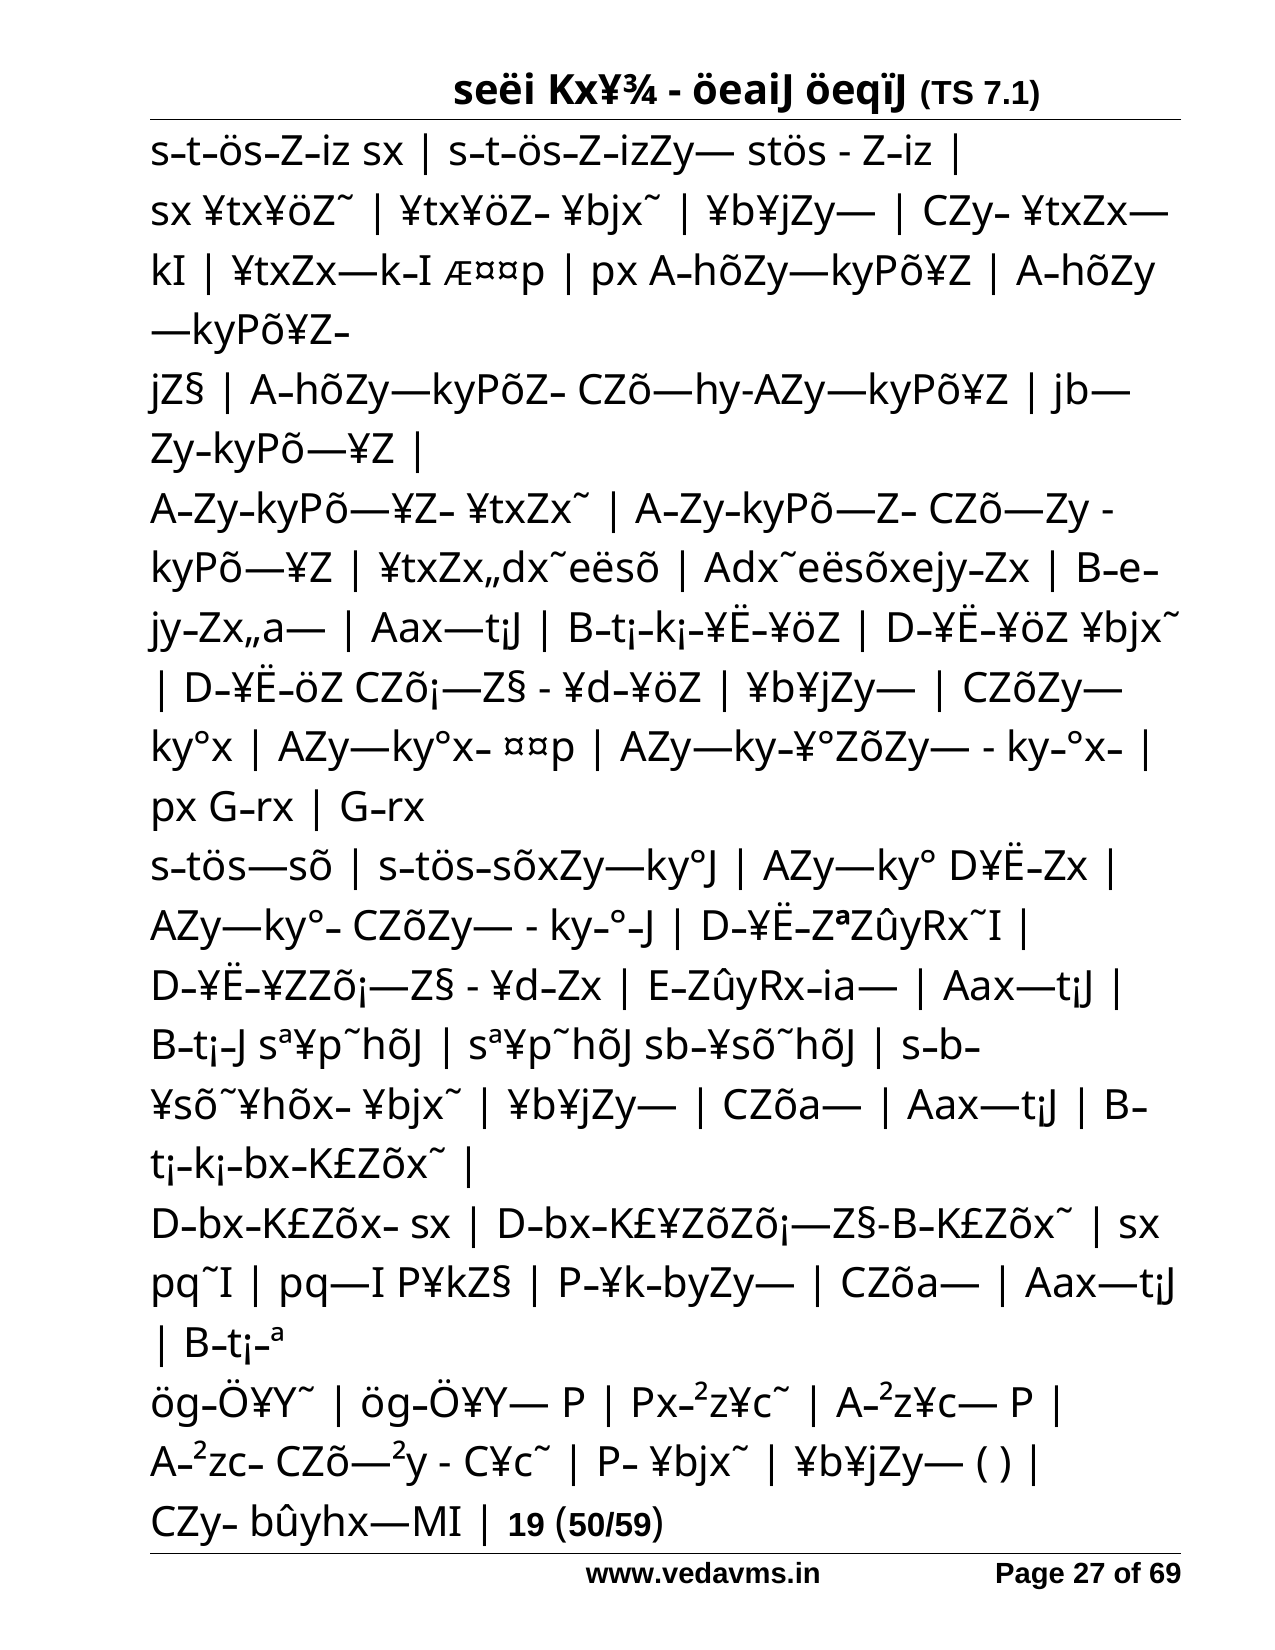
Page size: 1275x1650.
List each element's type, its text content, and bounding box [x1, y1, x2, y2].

text A–Pâx–px–K G–p | 18 (50/57) [150, 181, 1181, 238]
text sx ¥tx¥öZ˜ | ¥tx¥öZ– ¥bjx˜ | ¥b¥jZy— | CZy– ¥txZx—kI | ¥txZx—k–I Æ¤¤p | px A–hõZy—kyPõ¥Z | A–hõZy—kyPõ¥Z– [150, 400, 1181, 576]
text D–bx–K£Zõx– sx | D–bx–K£¥ZõZõ¡—Z§-B–K£Zõx˜ | sx pq˜I | pq—I P¥kZ§ | P–¥k–byZy— | CZõa— | Aax—t¡J | B–t¡–ª [150, 1413, 1181, 1529]
text s–tös—sõ | s–tös–sõxZy—ky°J | AZy—ky° D¥Ë–Zx | AZy—ky°– CZõZy— - ky–°–J | D–¥Ë–ZªZûyRx˜I | [150, 1055, 1181, 1172]
text jZ§ | A–hõZy—kyPõZ– CZõ—hy-AZy—kyPõ¥Z | jb—Zy–kyPõ—¥Z | [150, 579, 1181, 695]
text CZy– ZxI | ZxI Æ¤¤p | px G–ZxI | G–Zxi—Pâxpx–KJ | [150, 121, 1181, 178]
text G–p qóè—sZy | q–óè–s–Zõa— | Aa– jx | jx s—tösZ–iz | s–t–ös–Z–iz sx | s–t–ös–Z–izZy— stös - Z–iz | [150, 281, 1181, 397]
text TS 7.1.5.6 - Kramam [150, 240, 1150, 279]
text A–Zy–kyPõ—¥Z– ¥txZx˜ | A–Zy–kyPõ—Z– CZõ—Zy - kyPõ—¥Z | ¥txZx„dx˜eësõ | Adx˜eësõxejy–Zx | B–e–jy–Zx„a— | Aax—t¡J | B–t¡–k¡–¥Ë–¥öZ | D–¥Ë–¥öZ ¥bjx˜ | D–¥Ë–öZ CZõ¡—Z§ - ¥d–¥öZ | ¥b¥jZy— | CZõZy—ky°x | AZy—ky°x– ¤¤p | AZy—ky–¥°ZõZy— - ky–°x– | px G–rx | G–rx [150, 698, 1181, 1052]
text D–¥Ë–¥ZZõ¡—Z§ - ¥d–Zx | E–ZûyRx–ia— | Aax—t¡J | B–t¡–J sª¥p˜hõJ | sª¥p˜hõJ sb–¥sõ˜hõJ | s–b–¥sõ˜¥hõx– ¥bjx˜ | ¥b¥jZy— | CZõa— | Aax—t¡J | B–t¡–k¡–bx–K£Zõx˜ | [150, 1174, 1181, 1410]
